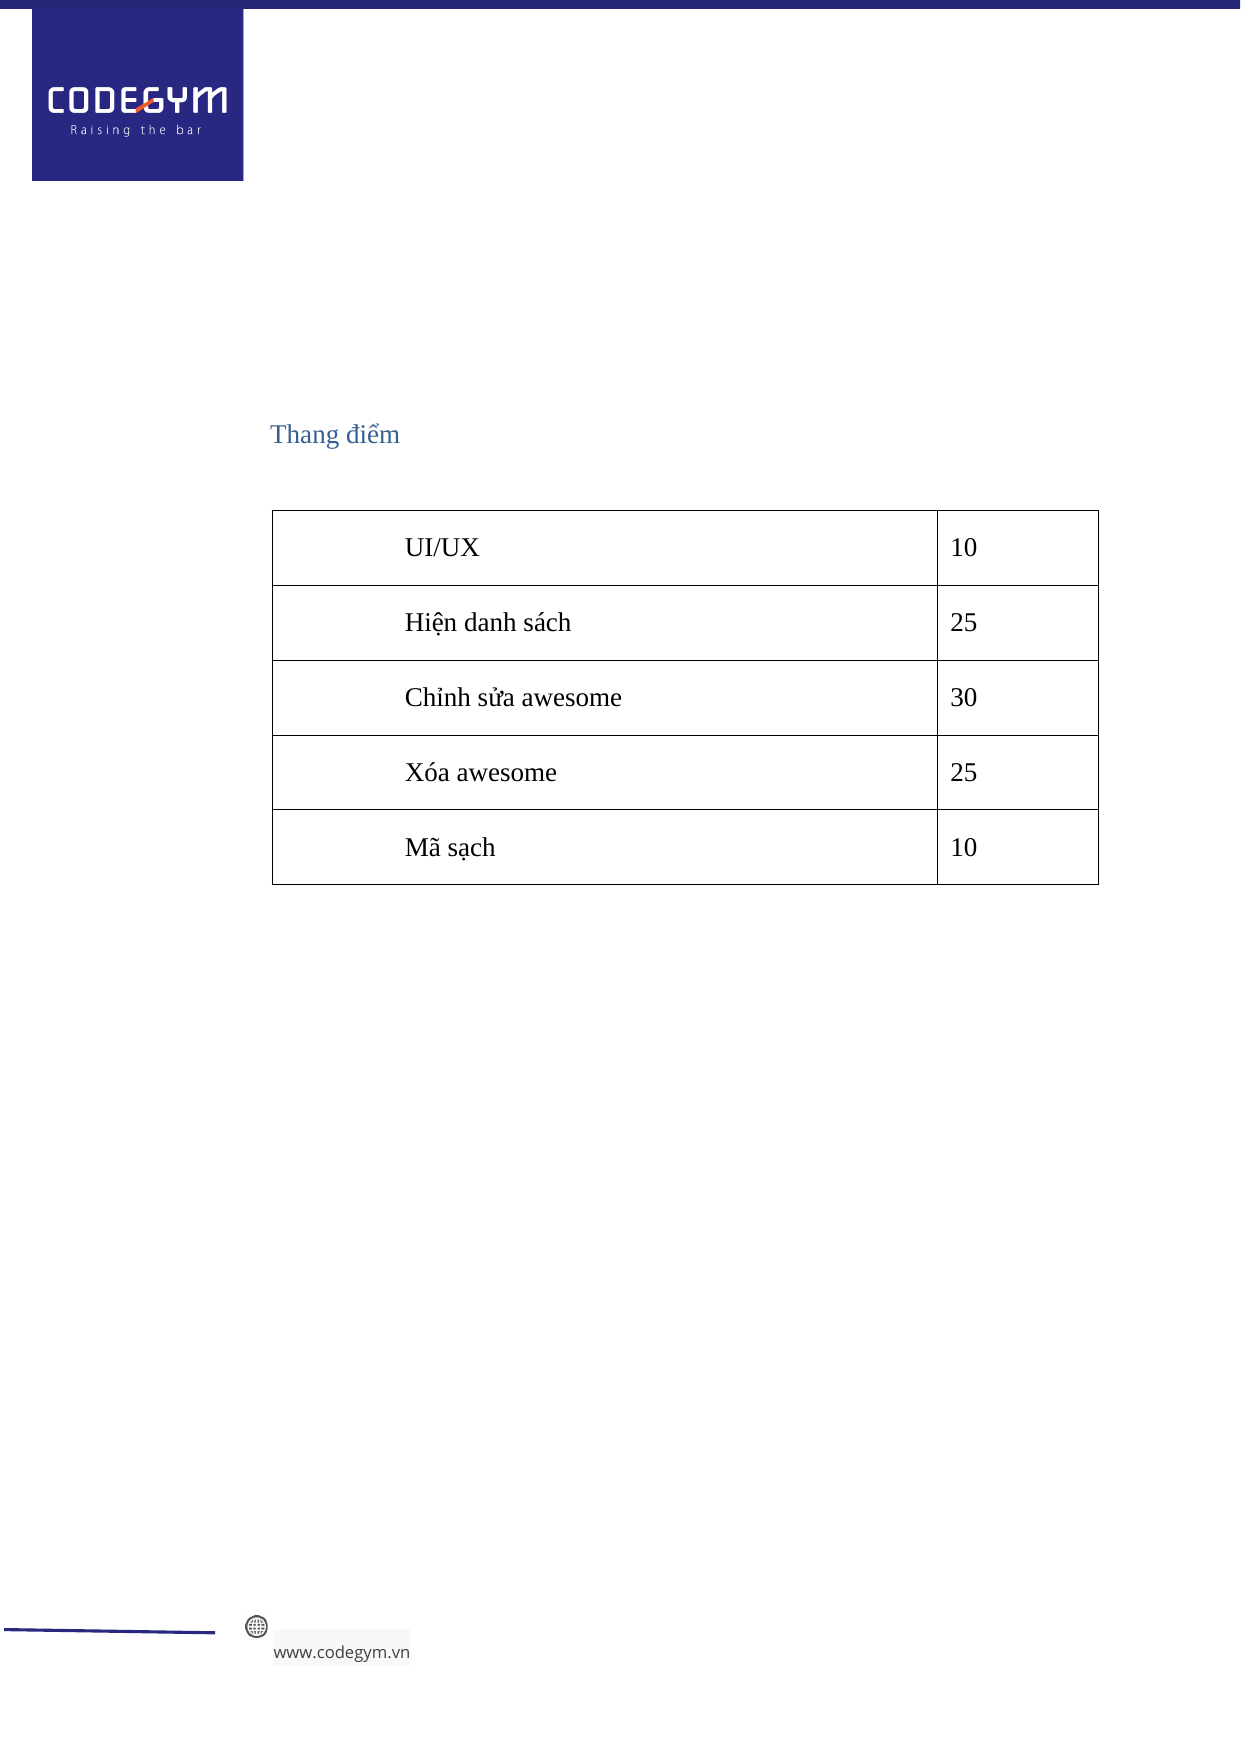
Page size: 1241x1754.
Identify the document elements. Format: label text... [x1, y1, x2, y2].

table_cell Mã sạch [273, 810, 937, 884]
picture [245, 1615, 268, 1638]
table_cell Xóa awesome [273, 736, 937, 809]
table_cell 25 [938, 736, 1098, 809]
table_cell Chỉnh sửa awesome [273, 661, 937, 734]
subtitle Thang điểm [270, 418, 1090, 449]
table_cell 30 [938, 661, 1098, 734]
table_header UI/UX [273, 511, 937, 585]
table_cell Hiện danh sách [273, 586, 937, 659]
table_cell 25 [938, 586, 1098, 659]
table_cell 10 [938, 810, 1098, 884]
picture [32, 9, 244, 181]
table_header 10 [938, 511, 1098, 585]
